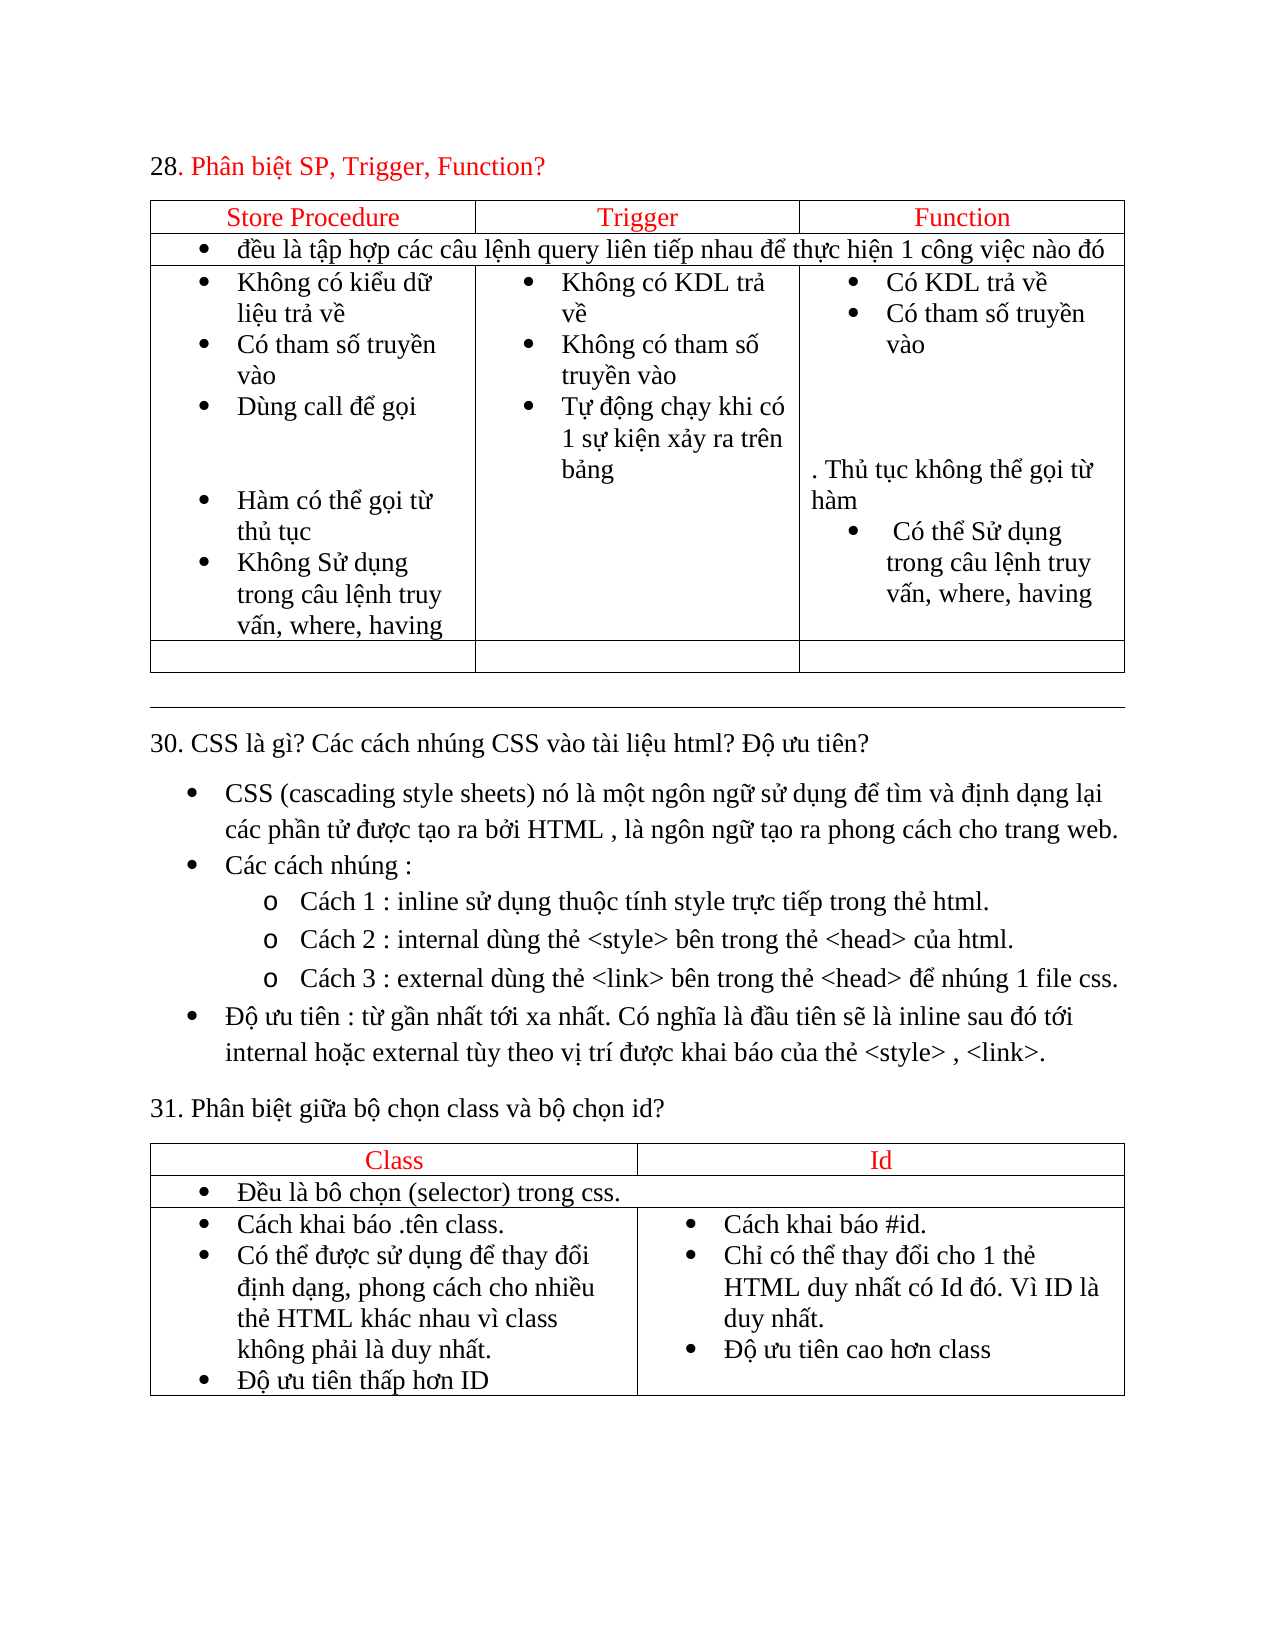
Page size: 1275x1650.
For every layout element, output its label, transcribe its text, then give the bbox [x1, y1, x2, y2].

table_cell Không có KDL trả về Không có tham số truyền vào Tự động chạy khi có 1 sự kiện xảy ra trên bảng [476, 266, 799, 640]
table_cell Không có kiểu dữ liệu trả về Có tham số truyền vào Dùng call để gọi Hàm có thể gọi từ thủ tục Không Sử dụng trong câu lệnh truy vấn, where, having [151, 266, 475, 640]
table_header Trigger [476, 201, 799, 232]
table_cell [151, 641, 475, 672]
table_header Id [638, 1144, 1124, 1175]
table_cell Cách khai báo .tên class. Có thể được sử dụng để thay đổi định dạng, phong cách cho nhiều thẻ HTML khác nhau vì class không phải là duy nhất. Độ ưu tiên thấp hơn ID [151, 1208, 637, 1395]
text 30. CSS là gì? Các cách nhúng CSS vào tài liệu html? Độ ưu tiên? [150, 727, 1125, 758]
list Độ ưu tiên : từ gần nhất tới xa nhất. Có nghĩa là đầu tiên sẽ là inline sau đó tới internal hoặc external tùy theo vị trí được khai báo của thẻ <style> , <link>. [187, 1000, 1125, 1067]
table_cell [476, 641, 799, 672]
table_header Function [800, 201, 1124, 232]
list Cách 2 : internal dùng thẻ <style> bên trong thẻ <head> của html. [262, 923, 1125, 957]
table_cell Cách khai báo #id. Chỉ có thể thay đổi cho 1 thẻ HTML duy nhất có Id đó. Vì ID là duy nhất. Độ ưu tiên cao hơn class [638, 1208, 1124, 1395]
text 28. Phân biệt SP, Trigger, Function? [150, 150, 1125, 181]
text 31. Phân biệt giữa bộ chọn class và bộ chọn id? [150, 1092, 1125, 1124]
table_cell đều là tập hợp các câu lệnh query liên tiếp nhau để thực hiện 1 công việc nào đó [151, 234, 1124, 265]
list Cách 3 : external dùng thẻ <link> bên trong thẻ <head> để nhúng 1 file css. [262, 962, 1125, 995]
table_header Store Procedure [151, 201, 475, 232]
table_header Class [151, 1144, 637, 1175]
table_cell Đều là bô chọn (selector) trong css. [151, 1176, 1124, 1207]
table_cell Có KDL trả về Có tham số truyền vào . Thủ tục không thể gọi từ hàm Có thể Sử dụng trong câu lệnh truy vấn, where, having [800, 266, 1124, 640]
list Các cách nhúng : [187, 849, 1125, 880]
table_cell [800, 641, 1124, 672]
list CSS (cascading style sheets) nó là một ngôn ngữ sử dụng để tìm và định dạng lại các phần tử được tạo ra bởi HTML , là ngôn ngữ tạo ra phong cách cho trang web. [187, 777, 1125, 844]
list Cách 1 : inline sử dụng thuộc tính style trực tiếp trong thẻ html. [262, 885, 1125, 918]
